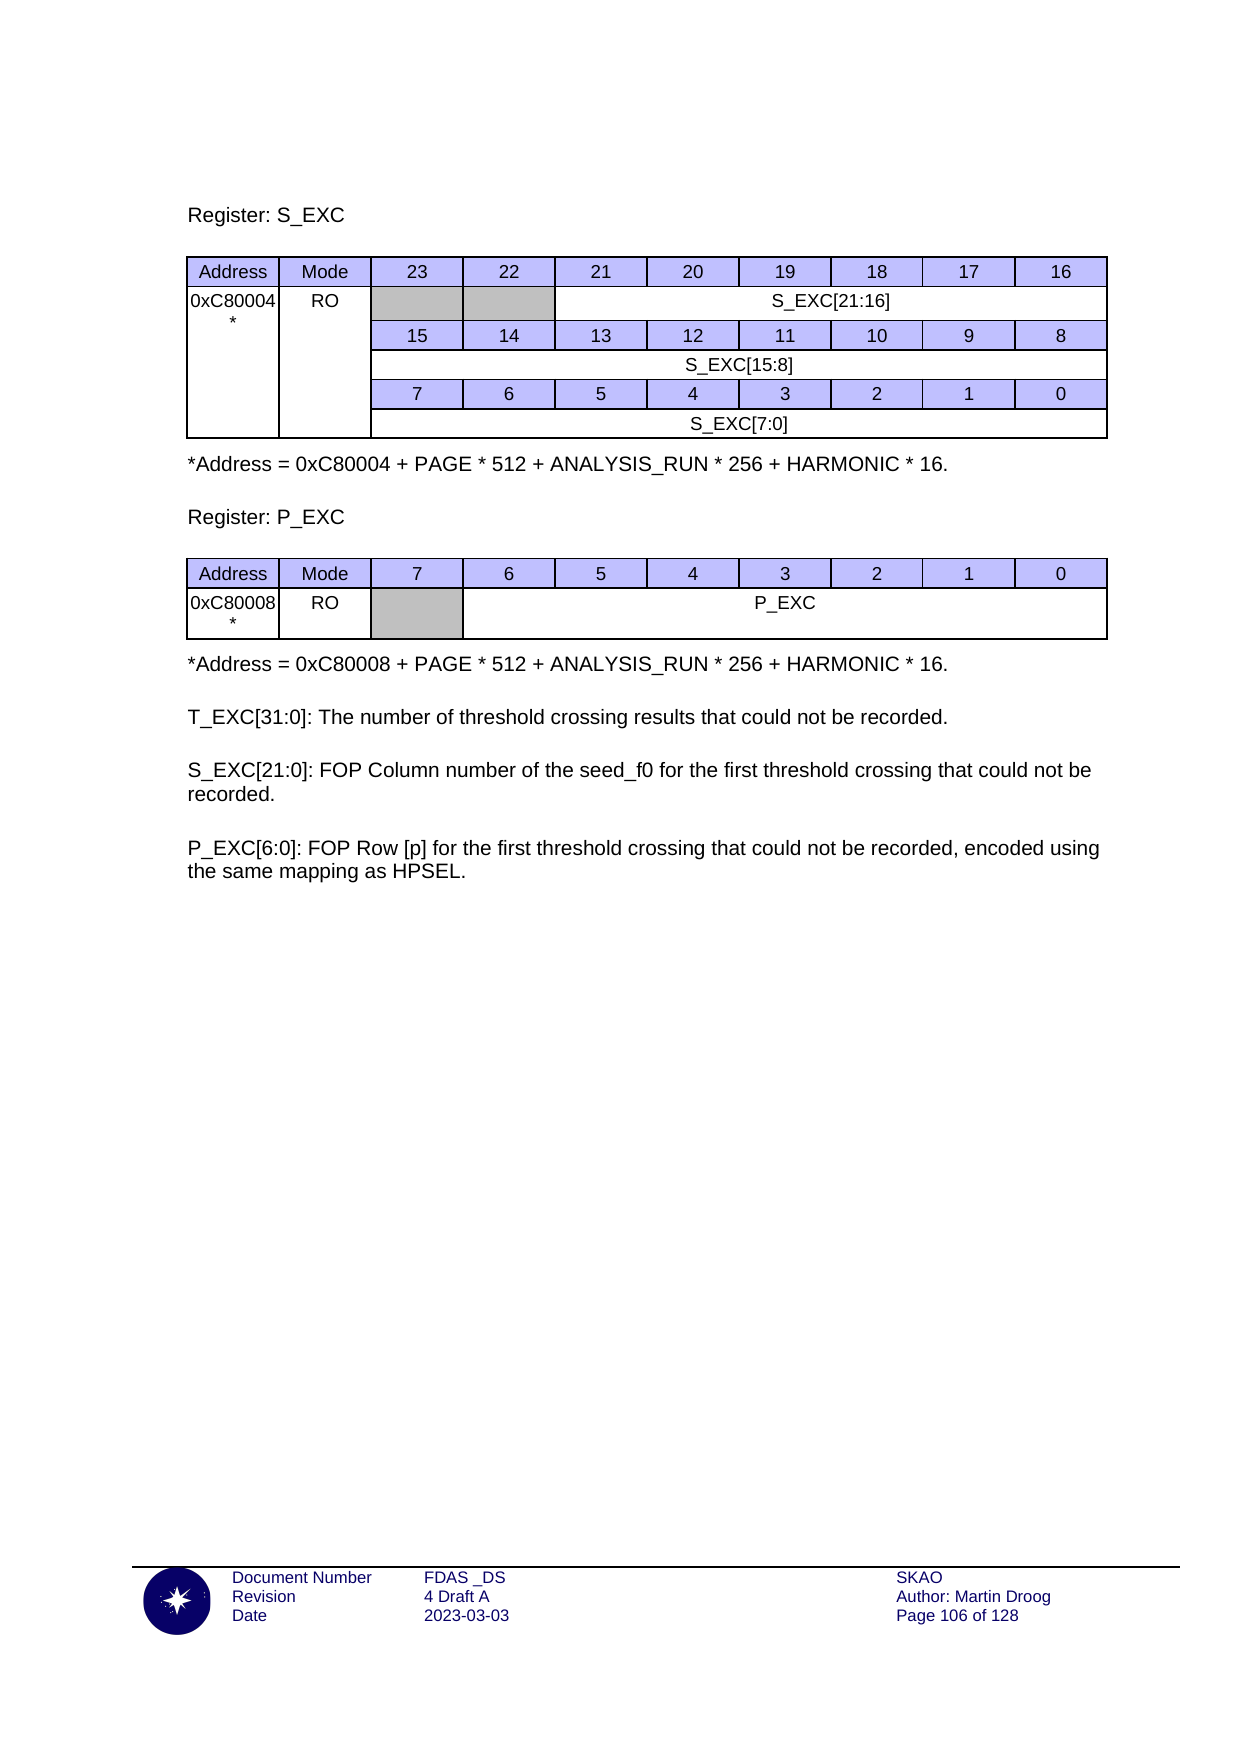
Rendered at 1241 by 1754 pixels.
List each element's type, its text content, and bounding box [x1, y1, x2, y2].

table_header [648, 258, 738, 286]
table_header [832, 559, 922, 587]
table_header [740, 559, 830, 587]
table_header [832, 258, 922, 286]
text *Address = 0xC80008 + PAGE * 512 + ANALYSIS_RUN * 256 + HARMONIC * 16. [187, 652, 1107, 676]
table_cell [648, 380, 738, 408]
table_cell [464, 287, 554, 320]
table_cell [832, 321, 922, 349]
text *Address = 0xC80004 + PAGE * 512 + ANALYSIS_RUN * 256 + HARMONIC * 16. [187, 451, 1107, 475]
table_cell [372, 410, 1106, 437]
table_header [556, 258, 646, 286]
text S_EXC[21:0]: FOP Column number of the seed_f0 for the first threshold crossing that could not be recorded. [187, 758, 1107, 806]
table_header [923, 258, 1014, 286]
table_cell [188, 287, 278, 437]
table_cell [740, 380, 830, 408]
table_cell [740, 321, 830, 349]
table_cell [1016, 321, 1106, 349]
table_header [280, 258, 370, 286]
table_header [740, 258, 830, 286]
text P_EXC[6:0]: FOP Row [p] for the first threshold crossing that could not be recorded, encoded using the same mapping as HPSEL. [187, 835, 1107, 883]
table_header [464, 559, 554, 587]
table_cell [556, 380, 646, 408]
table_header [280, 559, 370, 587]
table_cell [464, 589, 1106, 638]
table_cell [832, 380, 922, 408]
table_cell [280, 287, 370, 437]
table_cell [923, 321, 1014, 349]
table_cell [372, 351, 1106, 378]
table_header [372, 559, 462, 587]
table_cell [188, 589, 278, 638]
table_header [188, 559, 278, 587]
text Register: S_EXC [187, 203, 1107, 227]
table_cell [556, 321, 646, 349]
text Register: P_EXC [187, 504, 1107, 528]
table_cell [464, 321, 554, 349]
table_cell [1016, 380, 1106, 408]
picture [143, 1567, 211, 1635]
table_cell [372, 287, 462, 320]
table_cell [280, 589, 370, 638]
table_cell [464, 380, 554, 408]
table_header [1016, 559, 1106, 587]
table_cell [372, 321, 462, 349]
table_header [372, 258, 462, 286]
text T_EXC[31:0]: The number of threshold crossing results that could not be recorded. [187, 705, 1107, 729]
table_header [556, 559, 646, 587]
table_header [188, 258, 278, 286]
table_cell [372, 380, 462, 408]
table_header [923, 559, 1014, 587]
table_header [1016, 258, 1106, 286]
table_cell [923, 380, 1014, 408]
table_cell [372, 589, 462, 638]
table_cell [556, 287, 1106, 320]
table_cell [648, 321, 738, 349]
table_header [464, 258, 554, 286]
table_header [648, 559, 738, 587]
